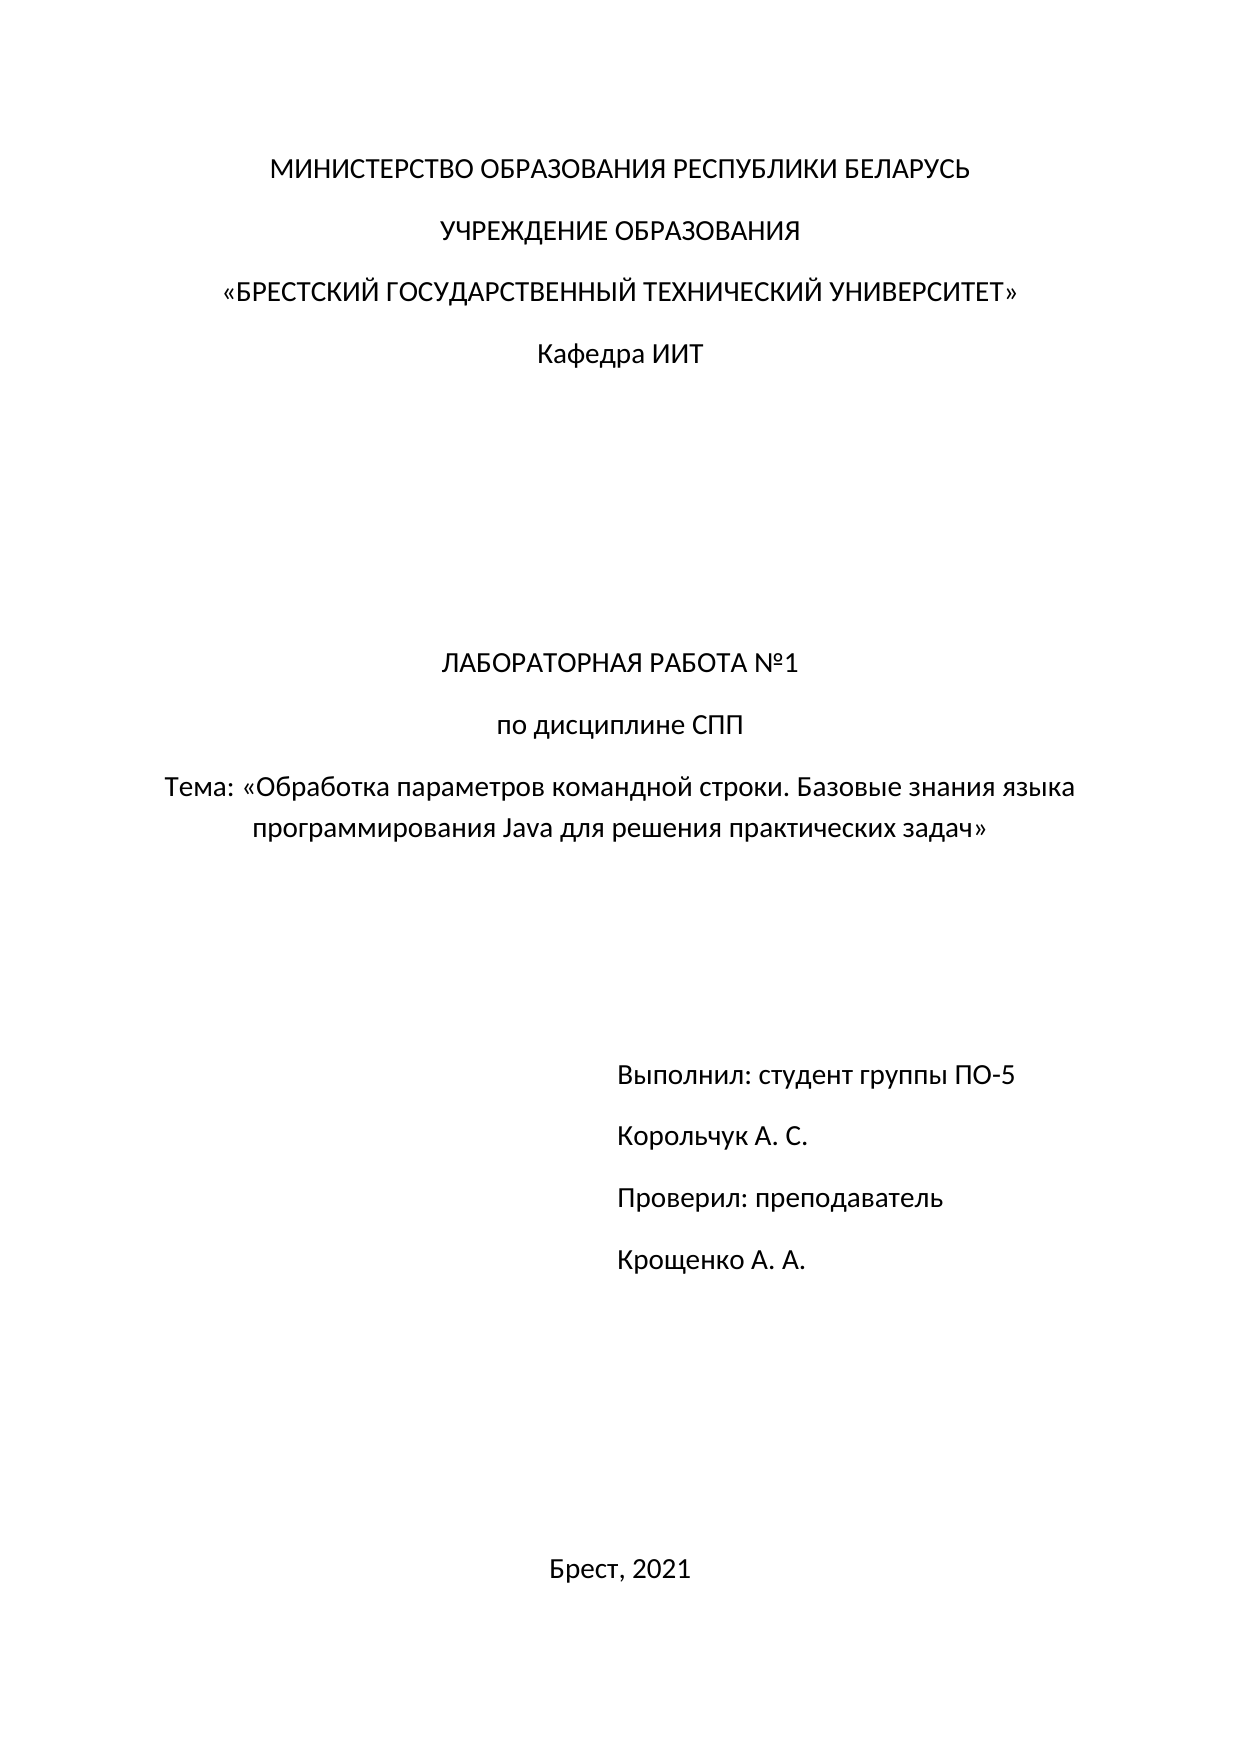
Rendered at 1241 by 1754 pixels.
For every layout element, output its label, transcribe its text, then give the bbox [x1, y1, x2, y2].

text Брест, 2021 [150, 1550, 1090, 1586]
text МИНИСТЕРСТВО ОБРАЗОВАНИЯ РЕСПУБЛИКИ БЕЛАРУСЬ [150, 150, 1090, 186]
text Крощенко А. А. [150, 1241, 1090, 1277]
text Выполнил: студент группы ПО-5 [150, 1056, 1090, 1091]
text Корольчук А. С. [150, 1117, 1090, 1153]
text по дисциплине СПП [150, 706, 1090, 742]
text Проверил: преподаватель [150, 1179, 1090, 1215]
text Тема: «Обработка параметров командной строки. Базовые знания языка программирования Java для решения практических задач» [150, 768, 1090, 844]
text УЧРЕЖДЕНИЕ ОБРАЗОВАНИЯ [150, 212, 1090, 247]
text Кафедра ИИТ [150, 335, 1090, 371]
text ЛАБОРАТОРНАЯ РАБОТА №1 [150, 644, 1090, 680]
text «БРЕСТСКИЙ ГОСУДАРСТВЕННЫЙ ТЕХНИЧЕСКИЙ УНИВЕРСИТЕТ» [150, 273, 1090, 309]
